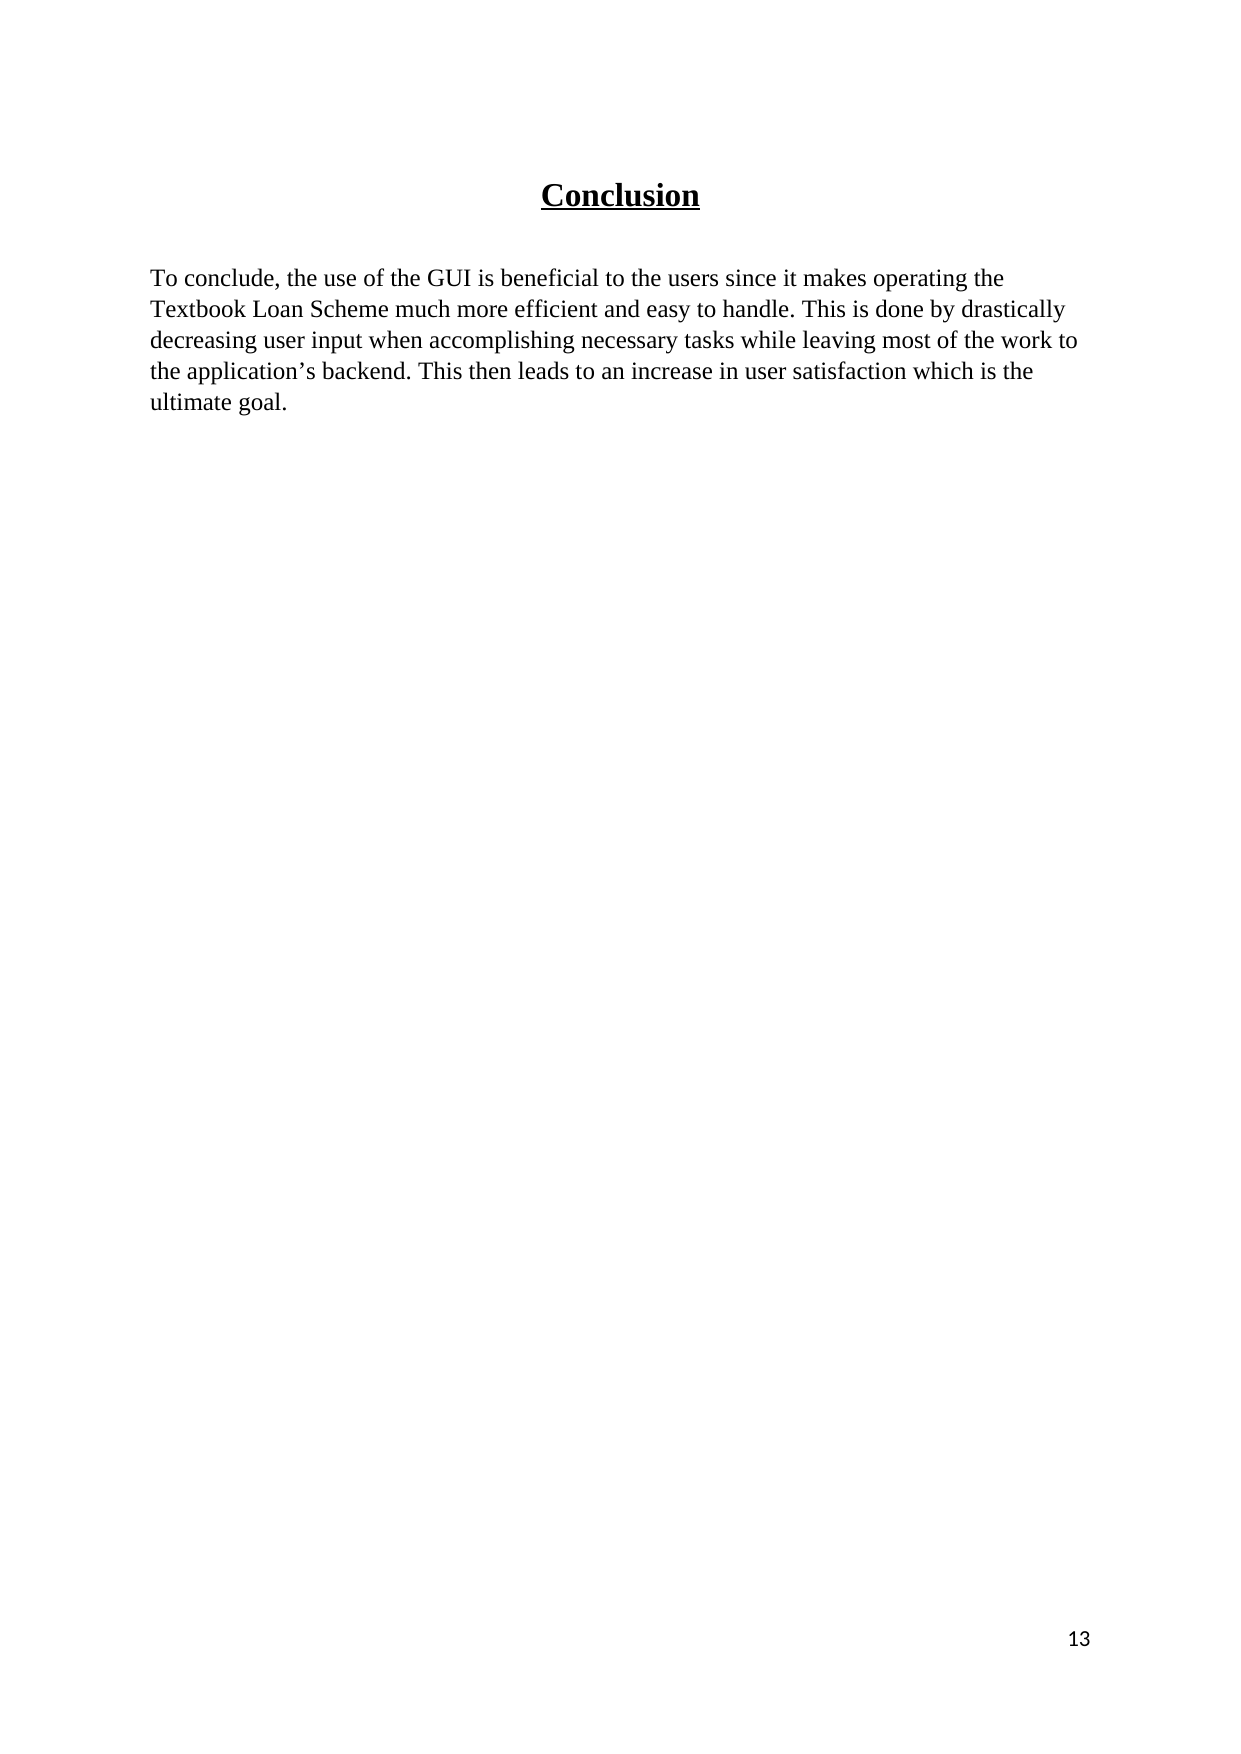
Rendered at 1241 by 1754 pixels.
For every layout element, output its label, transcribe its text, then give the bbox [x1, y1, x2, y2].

text To conclude, the use of the GUI is beneficial to the users since it makes operating the Textbook Loan Scheme much more efficient and easy to handle. This is done by drastically decreasing user input when accomplishing necessary tasks while leaving most of the work to the application’s backend. This then leads to an increase in user satisfaction which is the ultimate goal. [150, 263, 1090, 416]
subtitle Conclusion [150, 175, 1090, 213]
